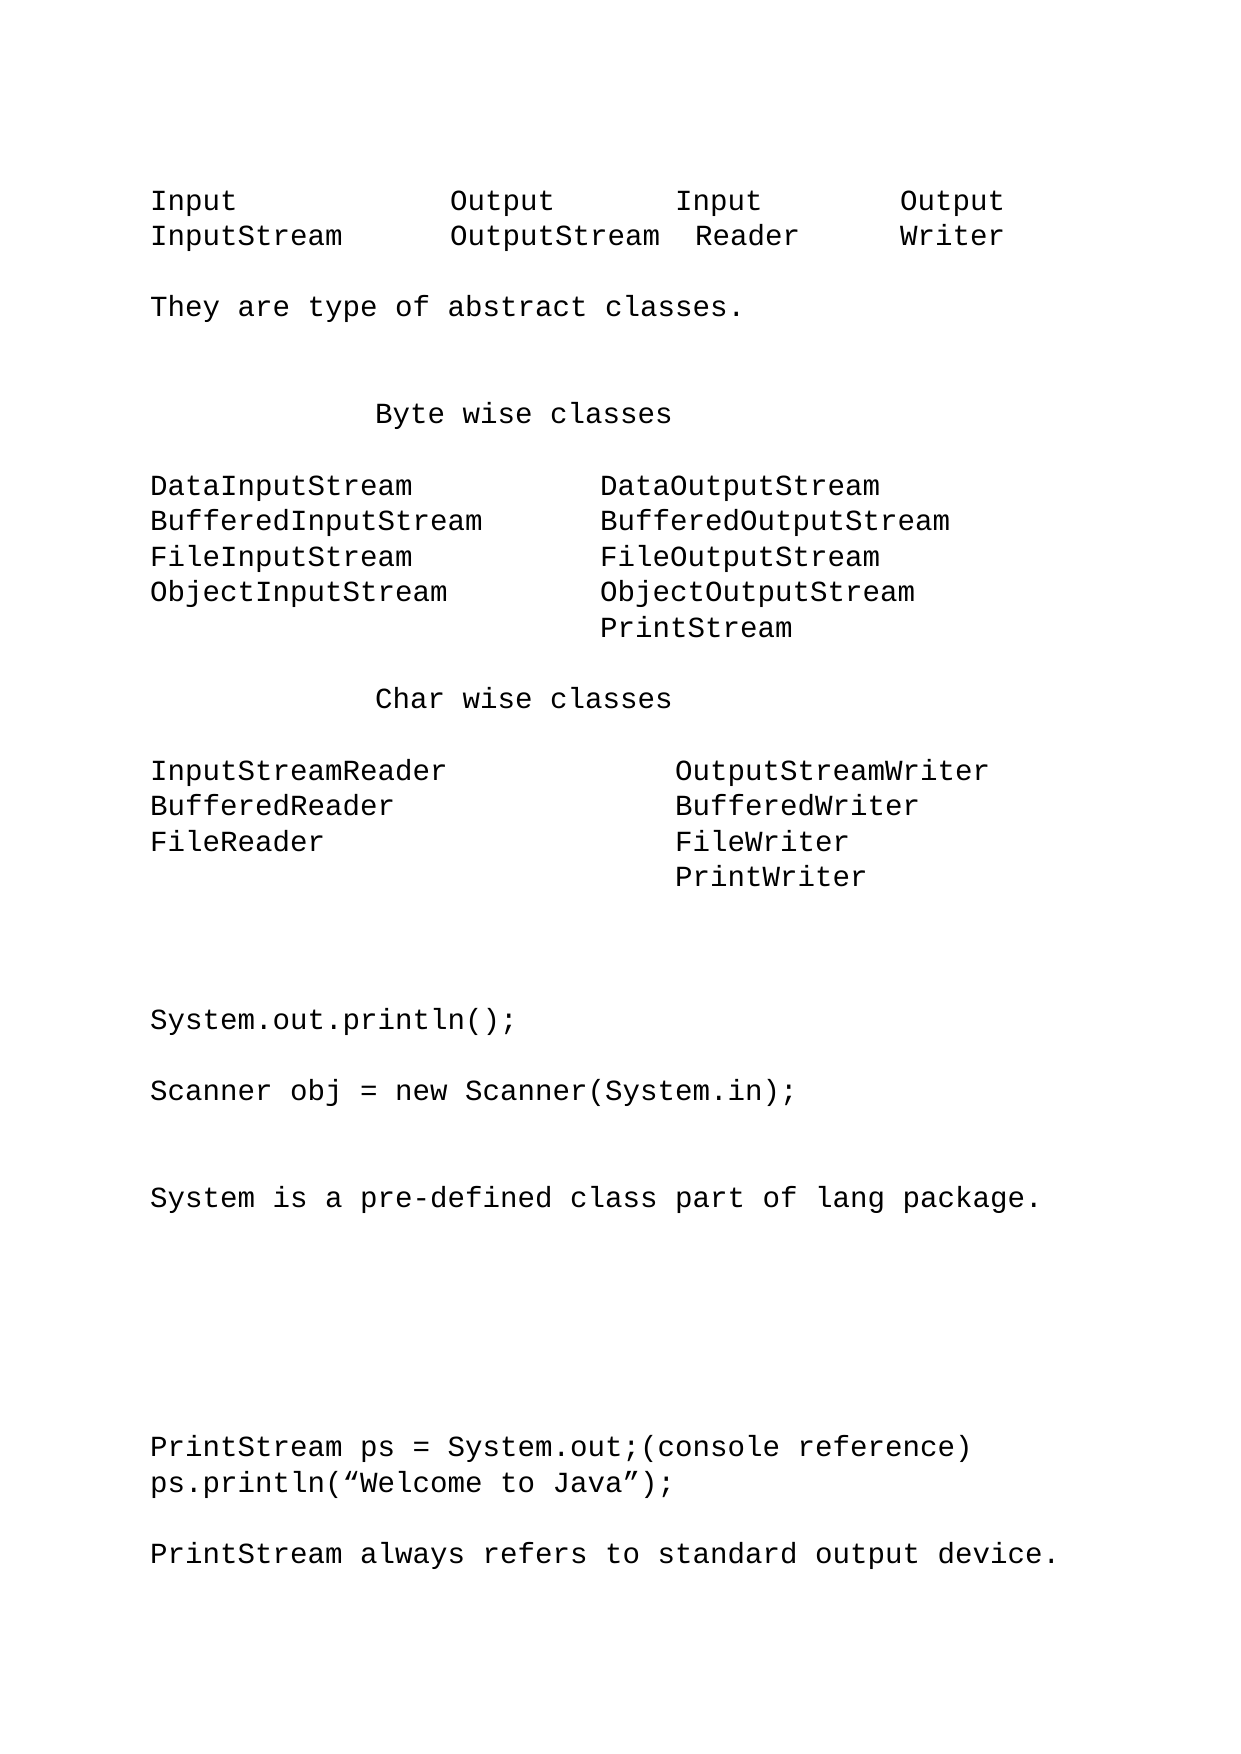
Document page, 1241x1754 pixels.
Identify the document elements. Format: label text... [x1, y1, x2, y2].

text BufferedInputStream BufferedOutputStream [150, 506, 1090, 539]
text System is a pre-defined class part of lang package. [150, 1183, 1090, 1216]
text System.out.println(); [150, 1005, 1090, 1038]
text ps.println(“Welcome to Java”); [150, 1468, 1090, 1501]
text FileInputStream FileOutputStream [150, 542, 1090, 575]
text Byte wise classes [150, 399, 1090, 432]
text Scanner obj = new Scanner(System.in); [150, 1076, 1090, 1109]
text ObjectInputStream ObjectOutputStream [150, 577, 1090, 611]
text InputStream OutputStream Reader Writer [150, 221, 1090, 254]
text BufferedReader BufferedWriter [150, 791, 1090, 824]
text PrintStream ps = System.out;(console reference) [150, 1432, 1090, 1466]
text InputStreamReader OutputStreamWriter [150, 756, 1090, 789]
text DataInputStream DataOutputStream [150, 471, 1090, 504]
text FileReader FileWriter [150, 827, 1090, 860]
text Char wise classes [150, 684, 1090, 717]
text They are type of abstract classes. [150, 292, 1090, 326]
text Input Output Input Output [150, 186, 1090, 219]
text PrintWriter [150, 862, 1090, 896]
text PrintStream always refers to standard output device. [150, 1539, 1090, 1572]
text PrintStream [150, 613, 1090, 646]
